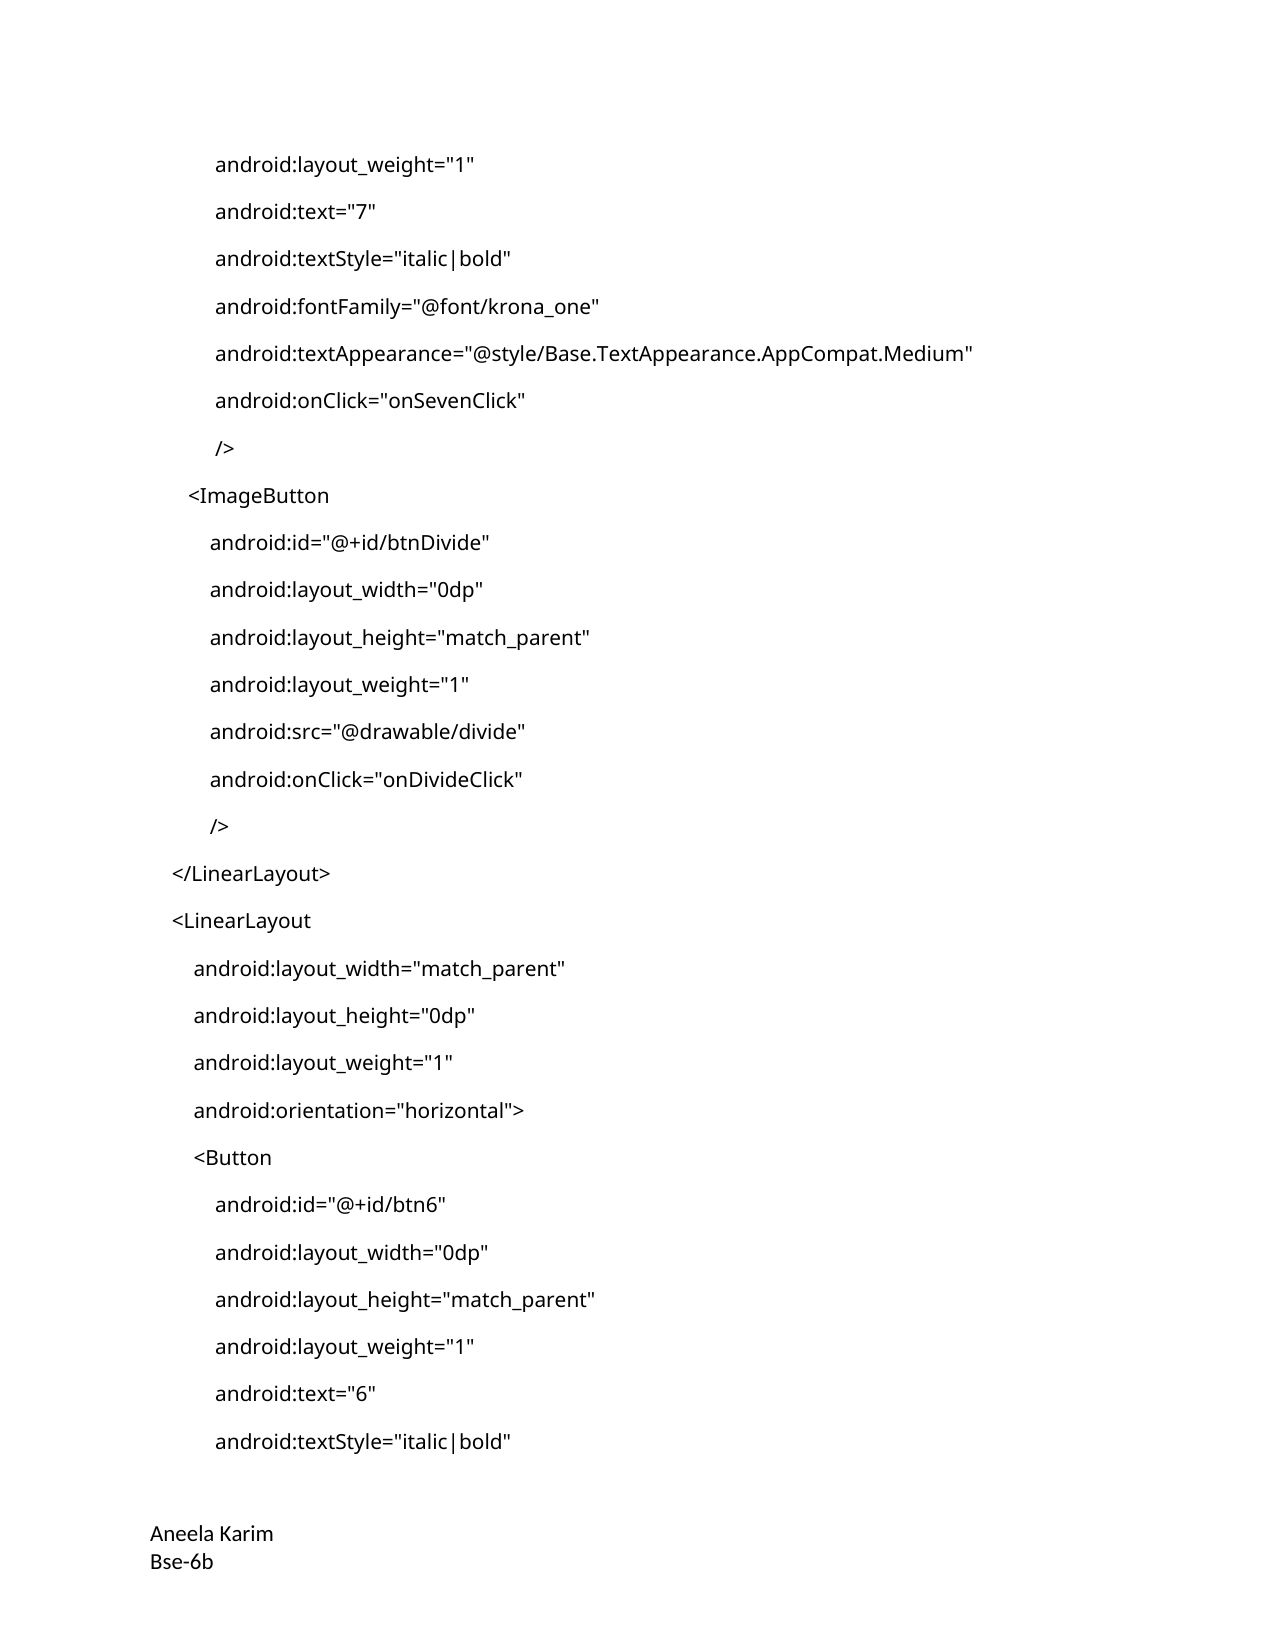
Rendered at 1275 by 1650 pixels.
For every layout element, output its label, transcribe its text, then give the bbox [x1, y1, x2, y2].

text android:id="@+id/btn6" [150, 1190, 1125, 1219]
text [150, 339, 1125, 368]
text android:textStyle="italic|bold" [150, 244, 1125, 273]
text <LinearLayout [150, 907, 1125, 935]
text android:layout_weight="1" [150, 1048, 1125, 1077]
text android:onClick="onSevenClick" [150, 386, 1125, 415]
text android:layout_height="match_parent" [150, 1285, 1125, 1313]
text android:textStyle="italic|bold" [150, 1427, 1125, 1455]
text <ImageButton [150, 481, 1125, 509]
text </LinearLayout> [150, 859, 1125, 888]
text <Button [150, 1143, 1125, 1172]
text /> [150, 812, 1125, 841]
text android:onClick="onDivideClick" [150, 765, 1125, 793]
text android:layout_width="0dp" [150, 1238, 1125, 1266]
text android:layout_height="match_parent" [150, 623, 1125, 651]
text android:text="7" [150, 197, 1125, 226]
text android:layout_weight="1" [150, 150, 1125, 178]
text android:layout_weight="1" [150, 1332, 1125, 1361]
text android:orientation="horizontal"> [150, 1096, 1125, 1124]
text android:fontFamily="@font/krona_one" [150, 292, 1125, 320]
text android:src="@drawable/divide" [150, 717, 1125, 746]
text android:layout_width="0dp" [150, 576, 1125, 604]
text android:layout_weight="1" [150, 670, 1125, 699]
text android:id="@+id/btnDivide" [150, 528, 1125, 557]
text android:layout_height="0dp" [150, 1001, 1125, 1030]
text /> [150, 434, 1125, 462]
text android:layout_width="match_parent" [150, 954, 1125, 982]
text android:text="6" [150, 1379, 1125, 1408]
